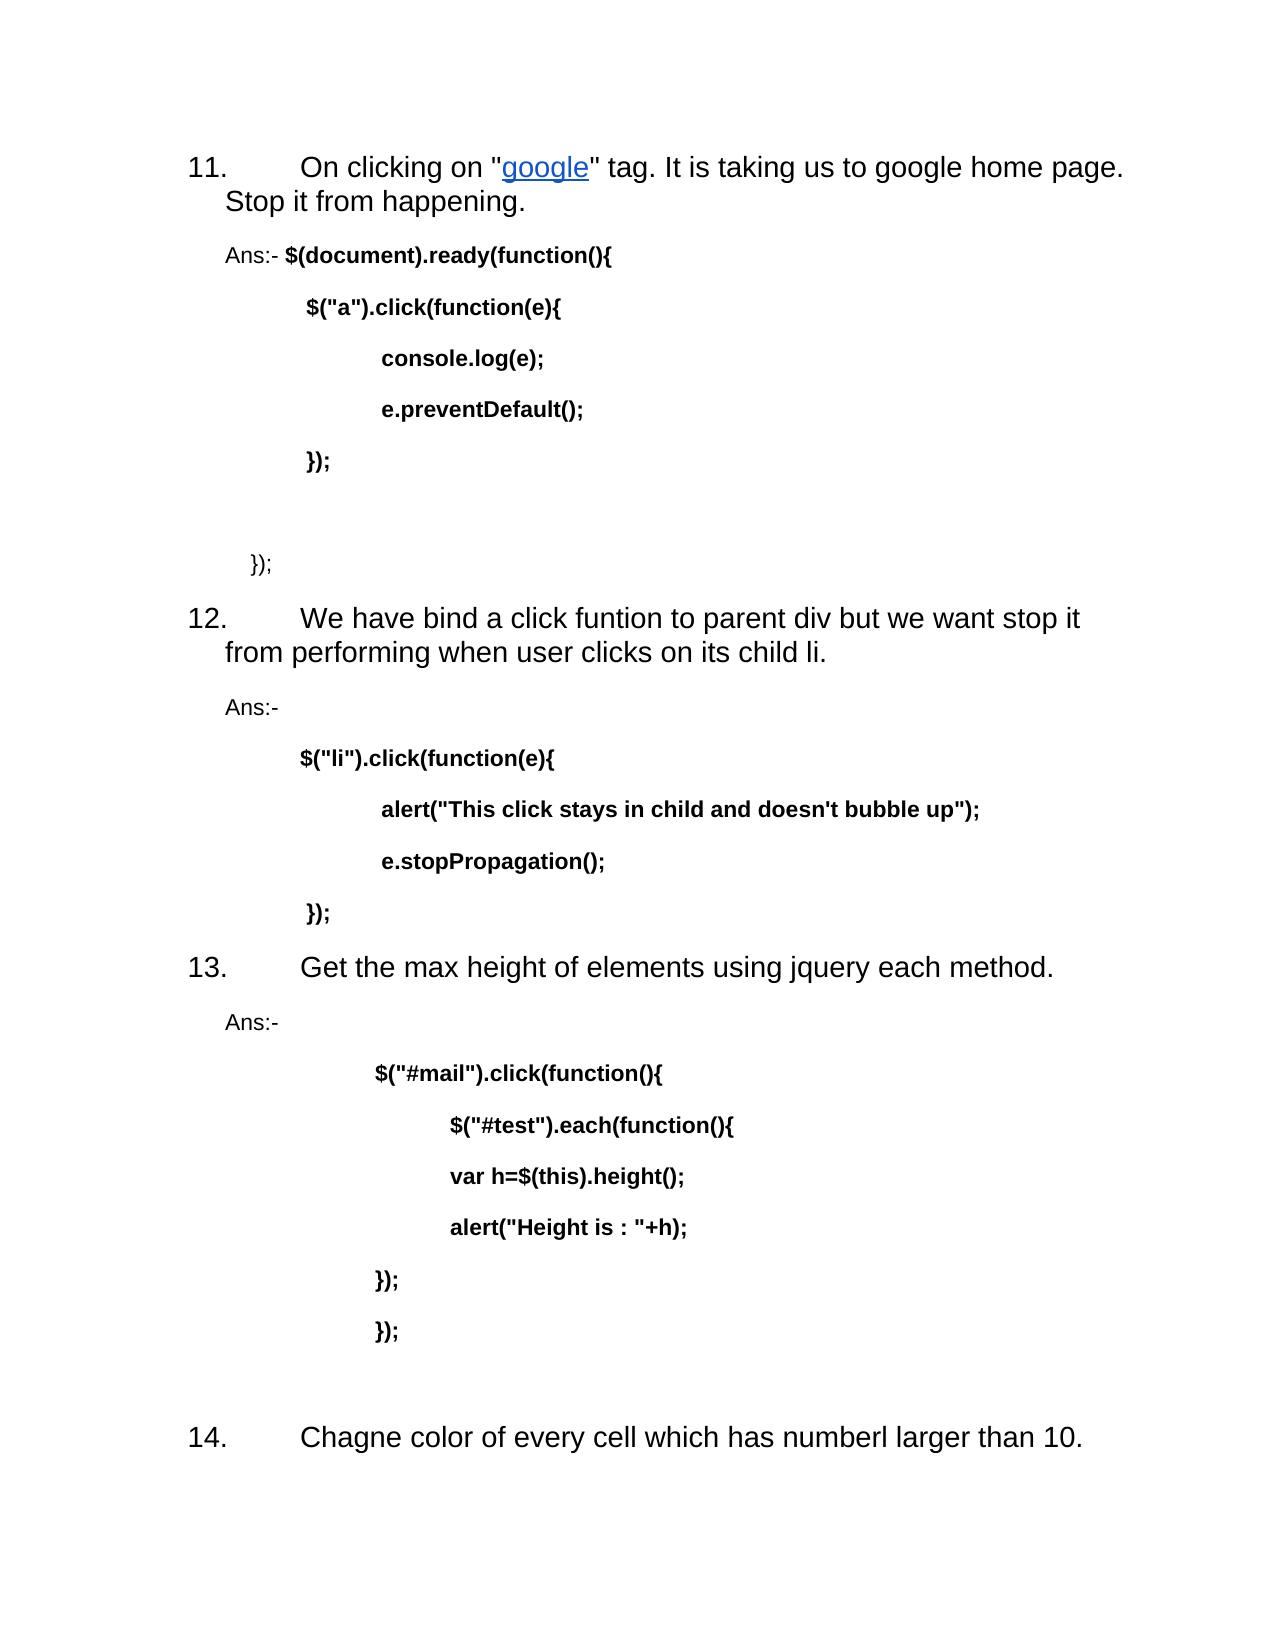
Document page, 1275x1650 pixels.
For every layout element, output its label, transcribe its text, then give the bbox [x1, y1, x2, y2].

text Ans:- [225, 694, 1125, 720]
text $("li").click(function(e){ [225, 745, 1125, 771]
text }); [225, 550, 1125, 577]
text $("#test").each(function(){ [225, 1112, 1125, 1138]
list On clicking on "google" tag. It is taking us to google home page. Stop it from happening. [187, 150, 1125, 217]
text var h=$(this).height(); [225, 1163, 1125, 1189]
text e.preventDefault(); [225, 396, 1125, 422]
text e.stopPropagation(); [225, 848, 1125, 874]
text Ans:- [225, 1009, 1125, 1035]
text }); [225, 1266, 1125, 1292]
text $("#mail").click(function(){ [300, 1060, 1125, 1087]
text alert("Height is : "+h); [225, 1214, 1125, 1241]
list We have bind a click funtion to parent div but we want stop it from performing when user clicks on its child li. [187, 602, 1125, 669]
text }); [225, 447, 1125, 474]
text }); [225, 899, 1125, 925]
list Get the max height of elements using jquery each method. [187, 950, 1125, 984]
text $("a").click(function(e){ [225, 293, 1125, 320]
list Chagne color of every cell which has numberl larger than 10. [187, 1420, 1125, 1453]
text console.log(e); [225, 345, 1125, 371]
text alert("This click stays in child and doesn't bubble up"); [225, 796, 1125, 823]
text Ans:- $(document).ready(function(){ [225, 242, 1125, 268]
text }); [225, 1317, 1125, 1343]
